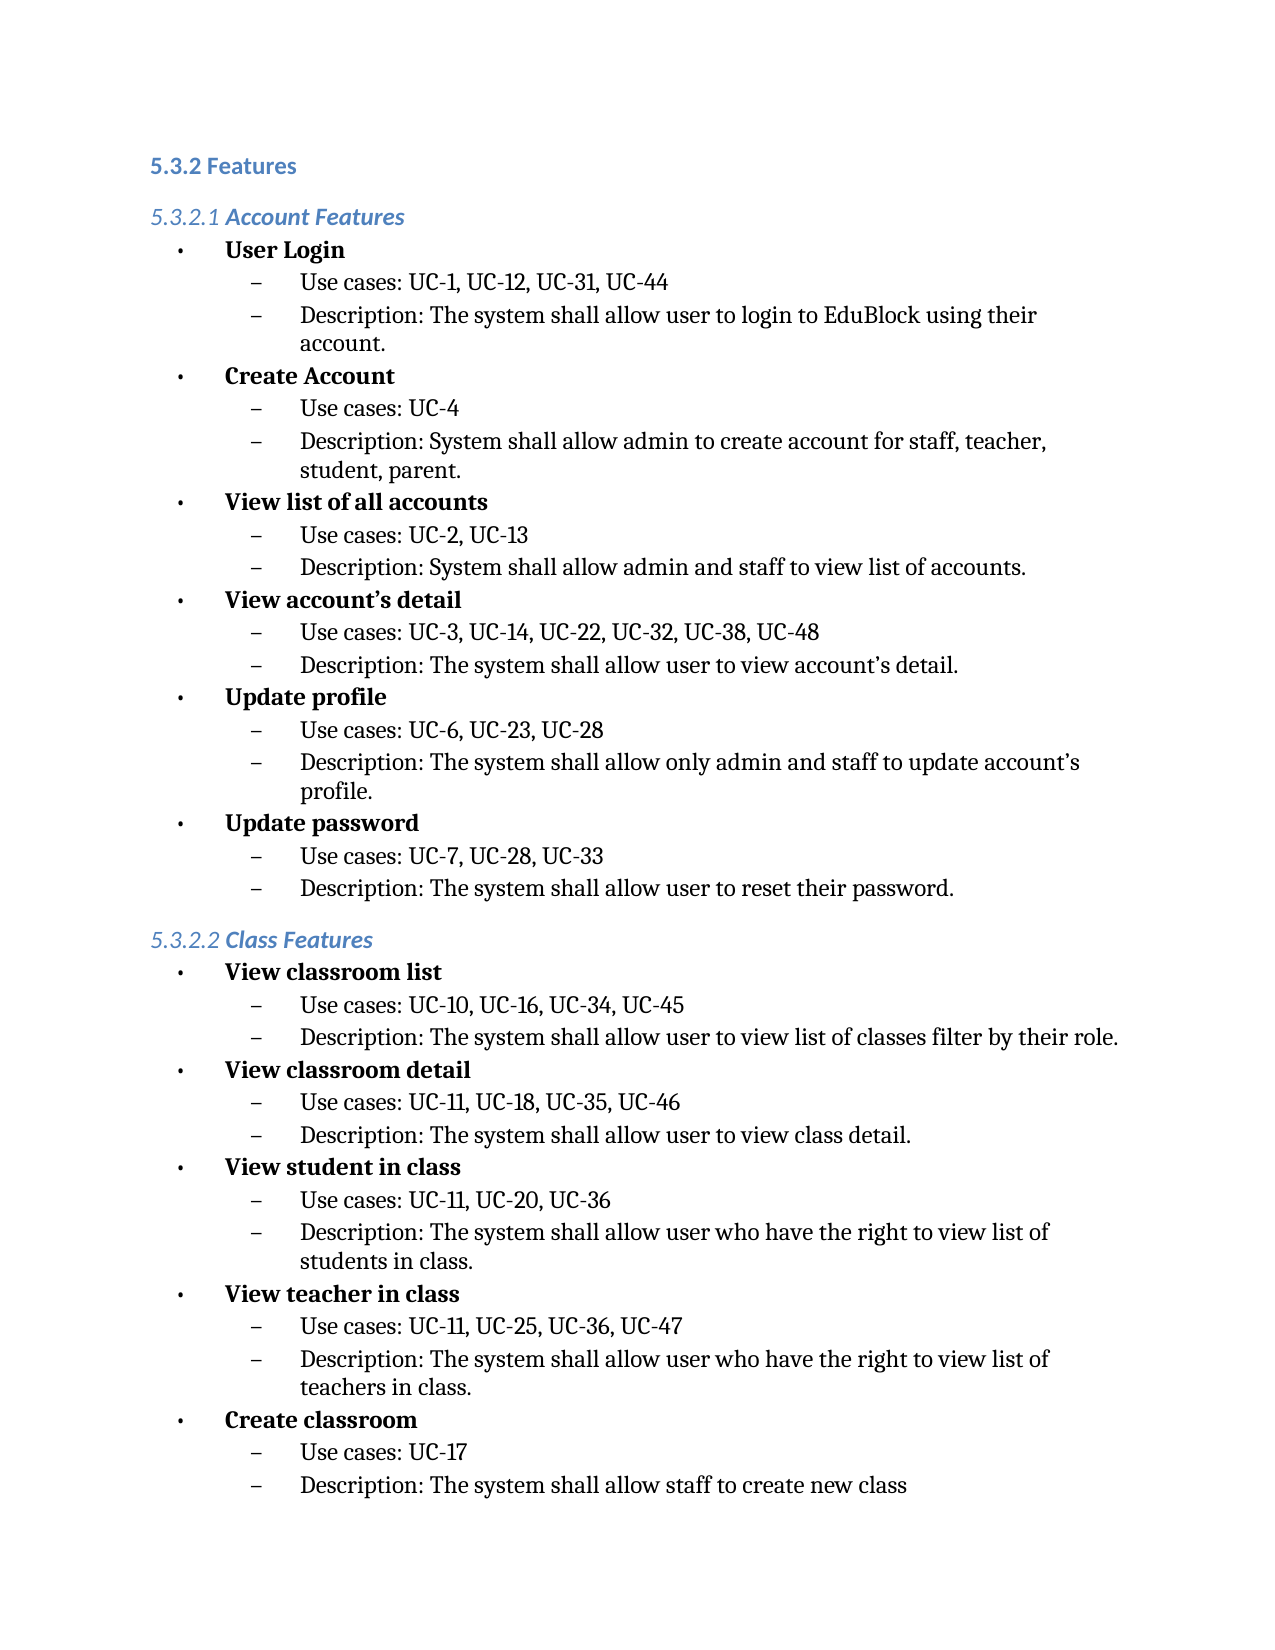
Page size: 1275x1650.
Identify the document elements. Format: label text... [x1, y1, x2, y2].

subtitle 5.3.2.2 Class Features [150, 924, 1125, 954]
list Use cases: UC-10, UC-16, UC-34, UC-45 [250, 991, 1125, 1019]
list Use cases: UC-2, UC-13 [250, 521, 1125, 549]
list Use cases: UC-17 [250, 1438, 1125, 1467]
list Description: The system shall allow user to view account’s detail. [250, 651, 1125, 679]
list Description: The system shall allow user to view list of classes filter by their role. [250, 1023, 1125, 1052]
list User Login [175, 236, 1125, 264]
list Description: The system shall allow user who have the right to view list of teachers in class. [250, 1344, 1125, 1402]
list View list of all accounts [175, 488, 1125, 517]
list Use cases: UC-7, UC-28, UC-33 [250, 842, 1125, 871]
list View account’s detail [175, 586, 1125, 614]
list Create classroom [175, 1406, 1125, 1434]
list View student in class [175, 1153, 1125, 1182]
list Description: The system shall allow only admin and staff to update account’s profile. [250, 748, 1125, 806]
list Use cases: UC-1, UC-12, UC-31, UC-44 [250, 268, 1125, 297]
list Update profile [175, 683, 1125, 712]
subtitle 5.3.2.1 Account Features [150, 201, 1125, 232]
list Description: The system shall allow user to reset their password. [250, 874, 1125, 903]
list Use cases: UC-11, UC-25, UC-36, UC-47 [250, 1312, 1125, 1341]
list Description: System shall allow admin and staff to view list of accounts. [250, 553, 1125, 582]
list Use cases: UC-11, UC-20, UC-36 [250, 1186, 1125, 1214]
list Use cases: UC-4 [250, 394, 1125, 423]
subtitle 5.3.2 Features [150, 150, 1125, 181]
list Use cases: UC-6, UC-23, UC-28 [250, 716, 1125, 744]
list Use cases: UC-11, UC-18, UC-35, UC-46 [250, 1088, 1125, 1117]
list Description: System shall allow admin to create account for staff, teacher, student, parent. [250, 427, 1125, 484]
list Description: The system shall allow user to login to EduBlock using their account. [250, 301, 1125, 358]
list Update password [175, 809, 1125, 838]
list View classroom detail [175, 1056, 1125, 1084]
list View teacher in class [175, 1279, 1125, 1308]
list Description: The system shall allow staff to create new class [250, 1471, 1125, 1499]
list View classroom list [175, 958, 1125, 987]
list Create Account [175, 362, 1125, 391]
list Description: The system shall allow user who have the right to view list of students in class. [250, 1218, 1125, 1276]
list Use cases: UC-3, UC-14, UC-22, UC-32, UC-38, UC-48 [250, 618, 1125, 647]
list Description: The system shall allow user to view class detail. [250, 1121, 1125, 1149]
